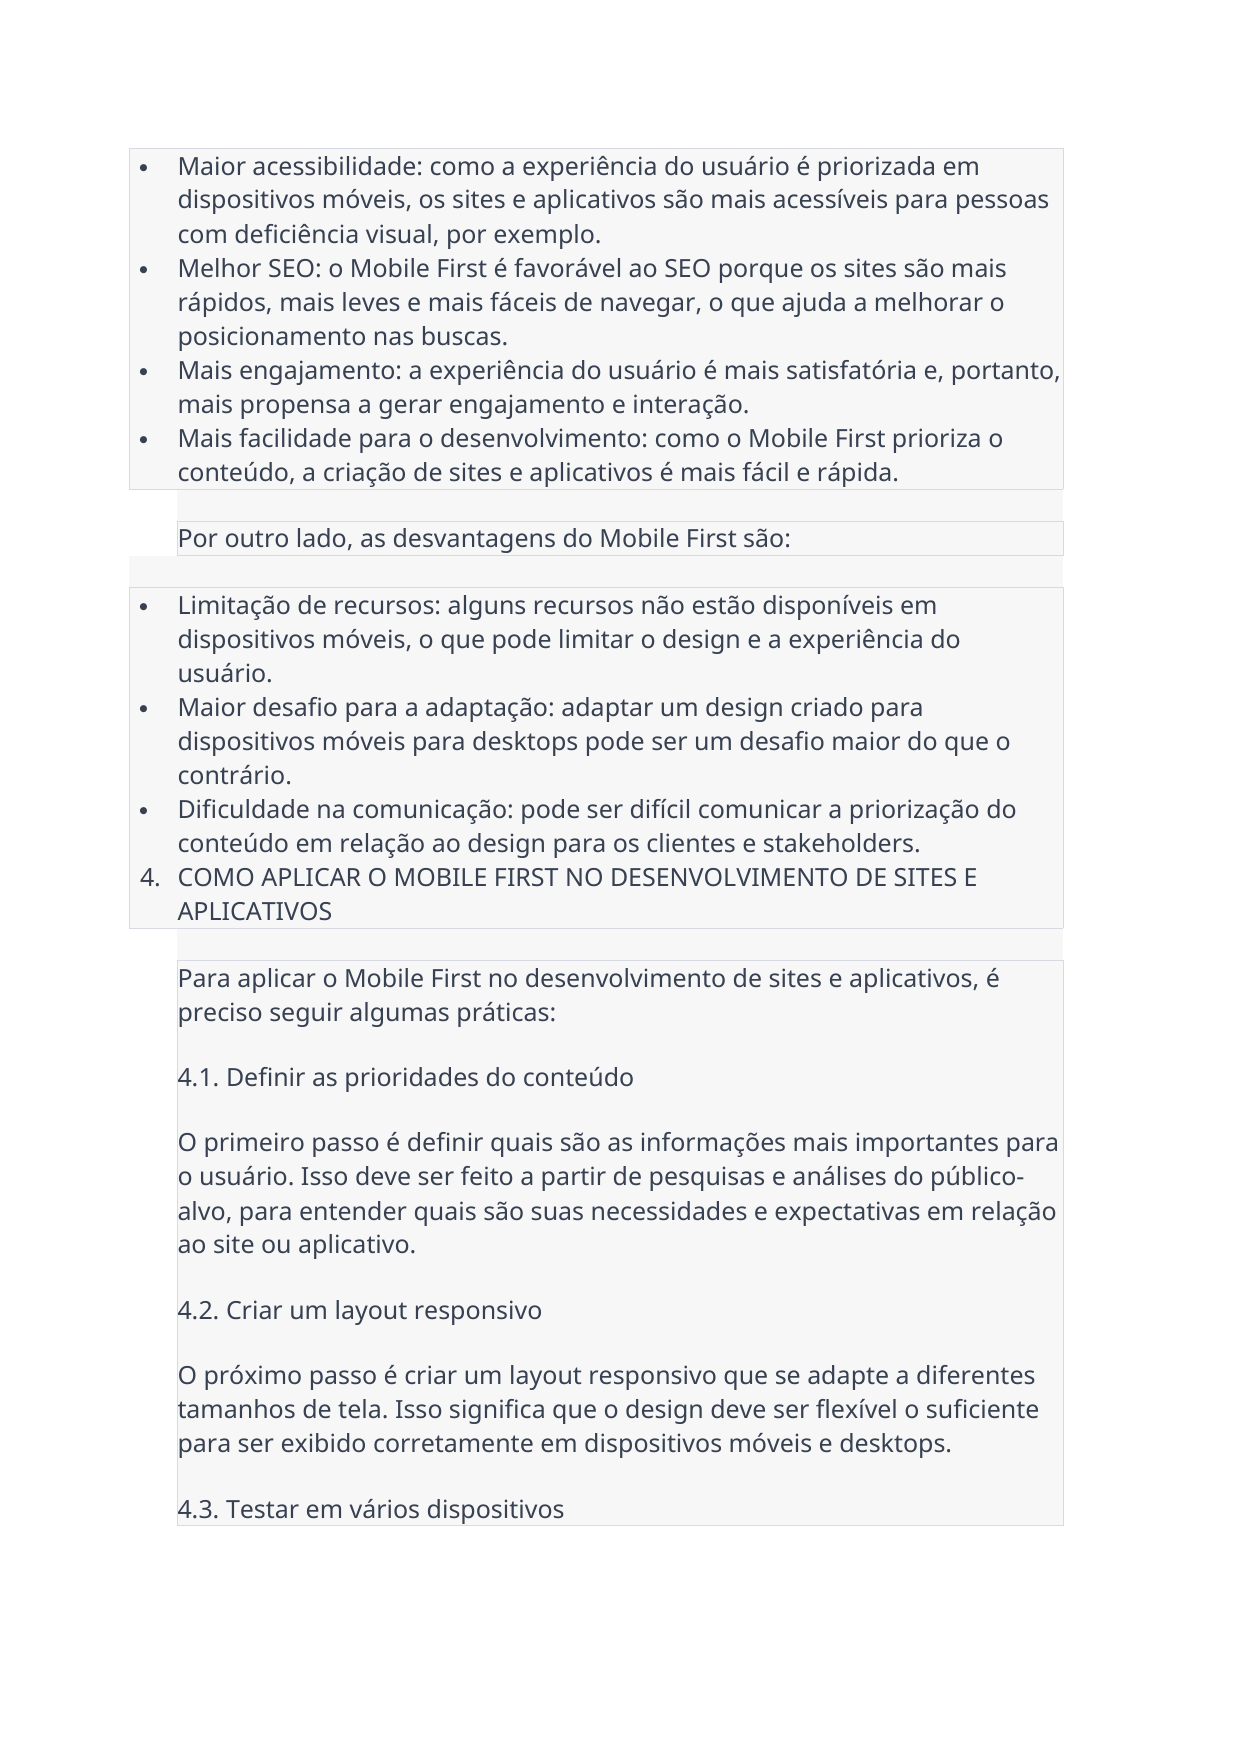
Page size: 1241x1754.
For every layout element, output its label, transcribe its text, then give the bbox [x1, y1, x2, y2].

list Maior acessibilidade: como a experiência do usuário é priorizada em dispositivos móveis, os sites e aplicativos são mais acessíveis para pessoas com deficiência visual, por exemplo. [130, 149, 1063, 250]
list Mais engajamento: a experiência do usuário é mais satisfatória e, portanto, mais propensa a gerar engajamento e interação. [130, 352, 1063, 420]
text Para aplicar o Mobile First no desenvolvimento de sites e aplicativos, é preciso seguir algumas práticas: [178, 961, 1063, 1028]
text O primeiro passo é definir quais são as informações mais importantes para o usuário. Isso deve ser feito a partir de pesquisas e análises do público-alvo, para entender quais são suas necessidades e expectativas em relação ao site ou aplicativo. [178, 1124, 1063, 1261]
list Dificuldade na comunicação: pode ser difícil comunicar a priorização do conteúdo em relação ao design para os clientes e stakeholders. [130, 791, 1063, 859]
text 4.2. Criar um layout responsivo [178, 1292, 1063, 1327]
list Limitação de recursos: alguns recursos não estão disponíveis em dispositivos móveis, o que pode limitar o design e a experiência do usuário. [130, 588, 1063, 689]
text Por outro lado, as desvantagens do Mobile First são: [178, 522, 1063, 555]
text O próximo passo é criar um layout responsivo que se adapte a diferentes tamanhos de tela. Isso significa que o design deve ser flexível o suficiente para ser exibido corretamente em dispositivos móveis e desktops. [178, 1357, 1063, 1460]
list Mais facilidade para o desenvolvimento: como o Mobile First prioriza o conteúdo, a criação de sites e aplicativos é mais fácil e rápida. [130, 420, 1063, 489]
text 4.1. Definir as prioridades do conteúdo [178, 1059, 1063, 1094]
list COMO APLICAR O MOBILE FIRST NO DESENVOLVIMENTO DE SITES E APLICATIVOS [130, 859, 1063, 928]
list Melhor SEO: o Mobile First é favorável ao SEO porque os sites são mais rápidos, mais leves e mais fáceis de navegar, o que ajuda a melhorar o posicionamento nas buscas. [130, 250, 1063, 352]
text 4.3. Testar em vários dispositivos [178, 1491, 1063, 1525]
list Maior desafio para a adaptação: adaptar um design criado para dispositivos móveis para desktops pode ser um desafio maior do que o contrário. [130, 689, 1063, 791]
